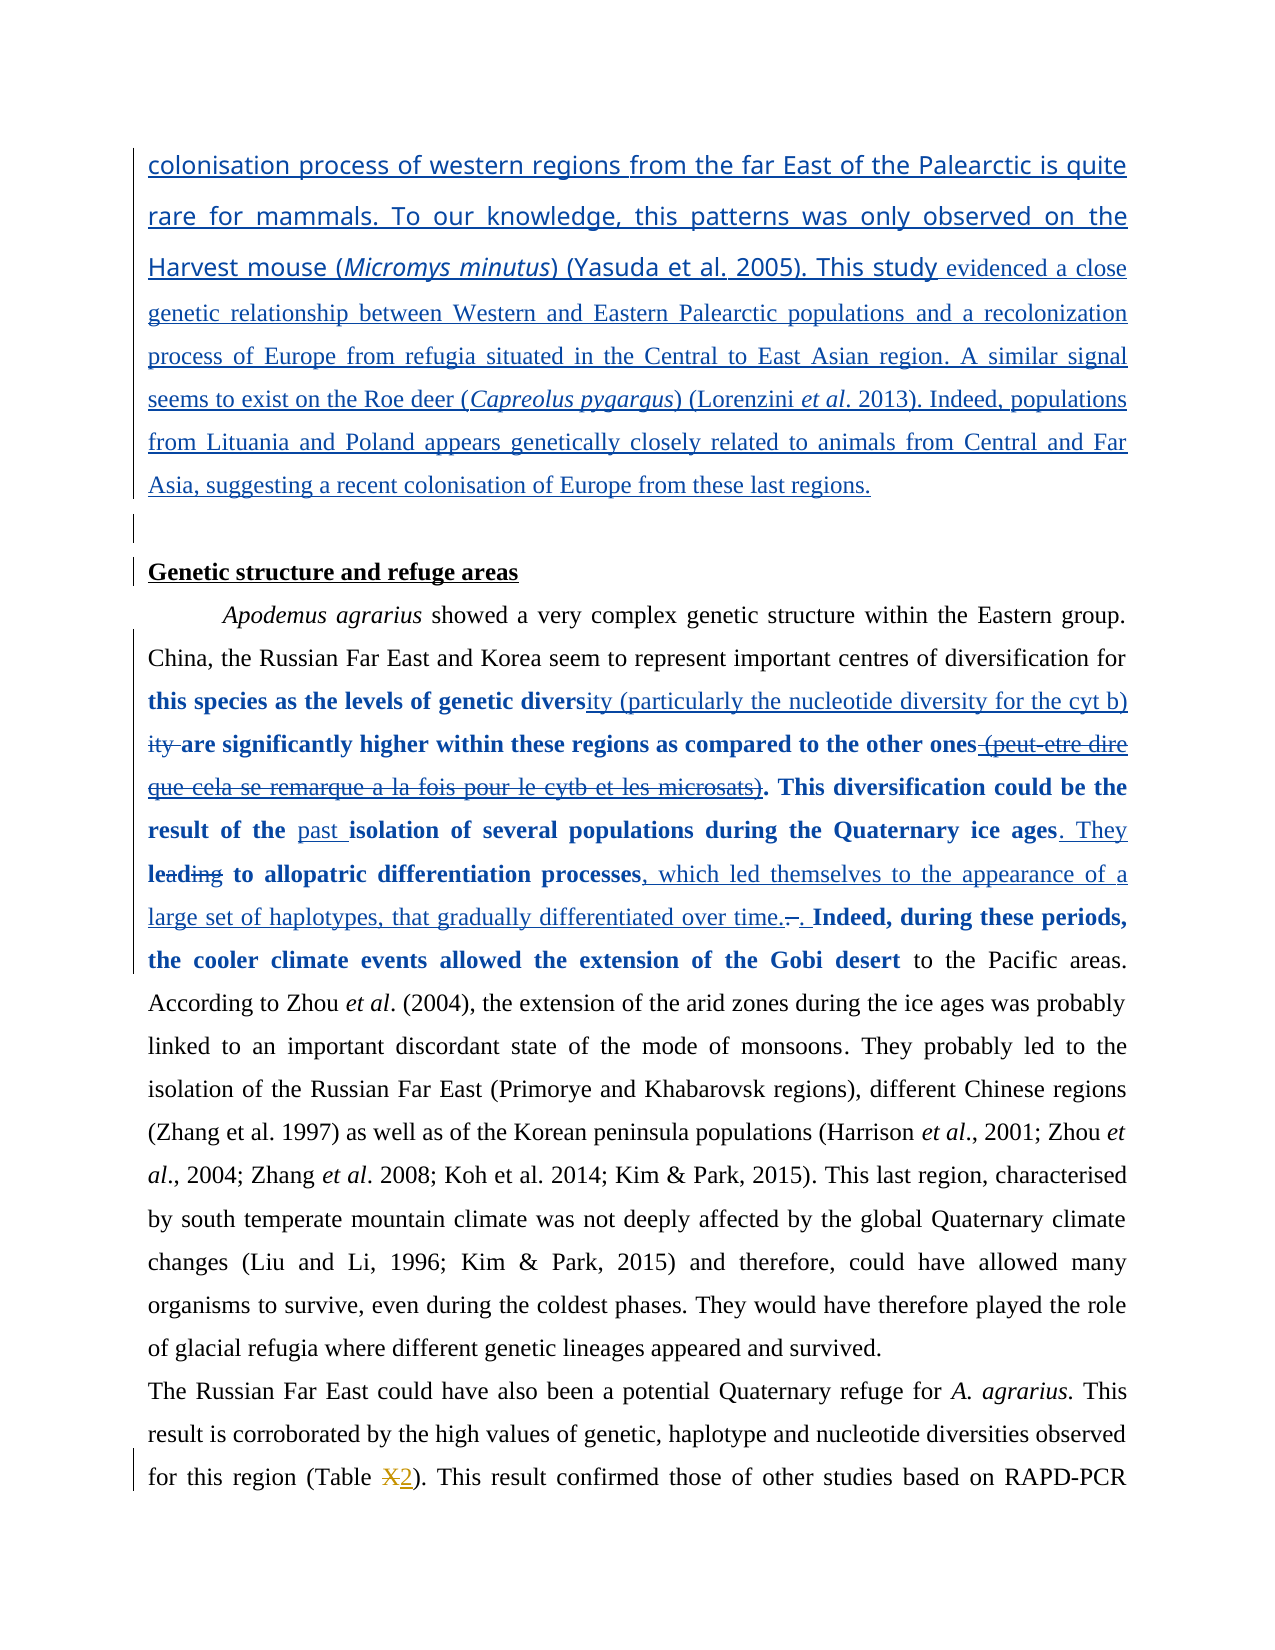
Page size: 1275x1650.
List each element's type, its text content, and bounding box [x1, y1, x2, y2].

text Genetic structure and refuge areas [148, 557, 1127, 586]
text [148, 1376, 1127, 1491]
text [148, 148, 1127, 176]
text Apodemus agrarius showed a very complex genetic structure within the Eastern group. China, the Russian Far East and Korea seem to represent important centres of diversification for this species as the levels of genetic diversare significantly higher within these regions as compared to the other ones. This diversification could be the result of the isolation of several populations during the Quaternary ice ages led to allopatric differentiation processesIndeed, during these periods, the cooler climate events allowed the extension of the Gobi desert to the Pacific areas. According to Zhou et al. (2004), the extension of the arid zones during the ice ages was probably linked to an important discordant state of the mode of monsoons. They probably led to the isolation of the Russian Far East (Primorye and Khabarovsk regions), different Chinese regions (Zhang et al. 1997) as well as of the Korean peninsula populations (Harrison et al., 2001; Zhou et al., 2004; Zhang et al. 2008; Koh et al. 2014; Kim & Park, 2015). This last region, characterised by south temperate mountain climate was not deeply affected by the global Quaternary climate changes (Liu and Li, 1996; Kim & Park, 2015) and therefore, could have allowed many organisms to survive, even during the coldest phases. They would have therefore played the role of glacial refugia where different genetic lineages appeared and survived. [148, 600, 1127, 1362]
